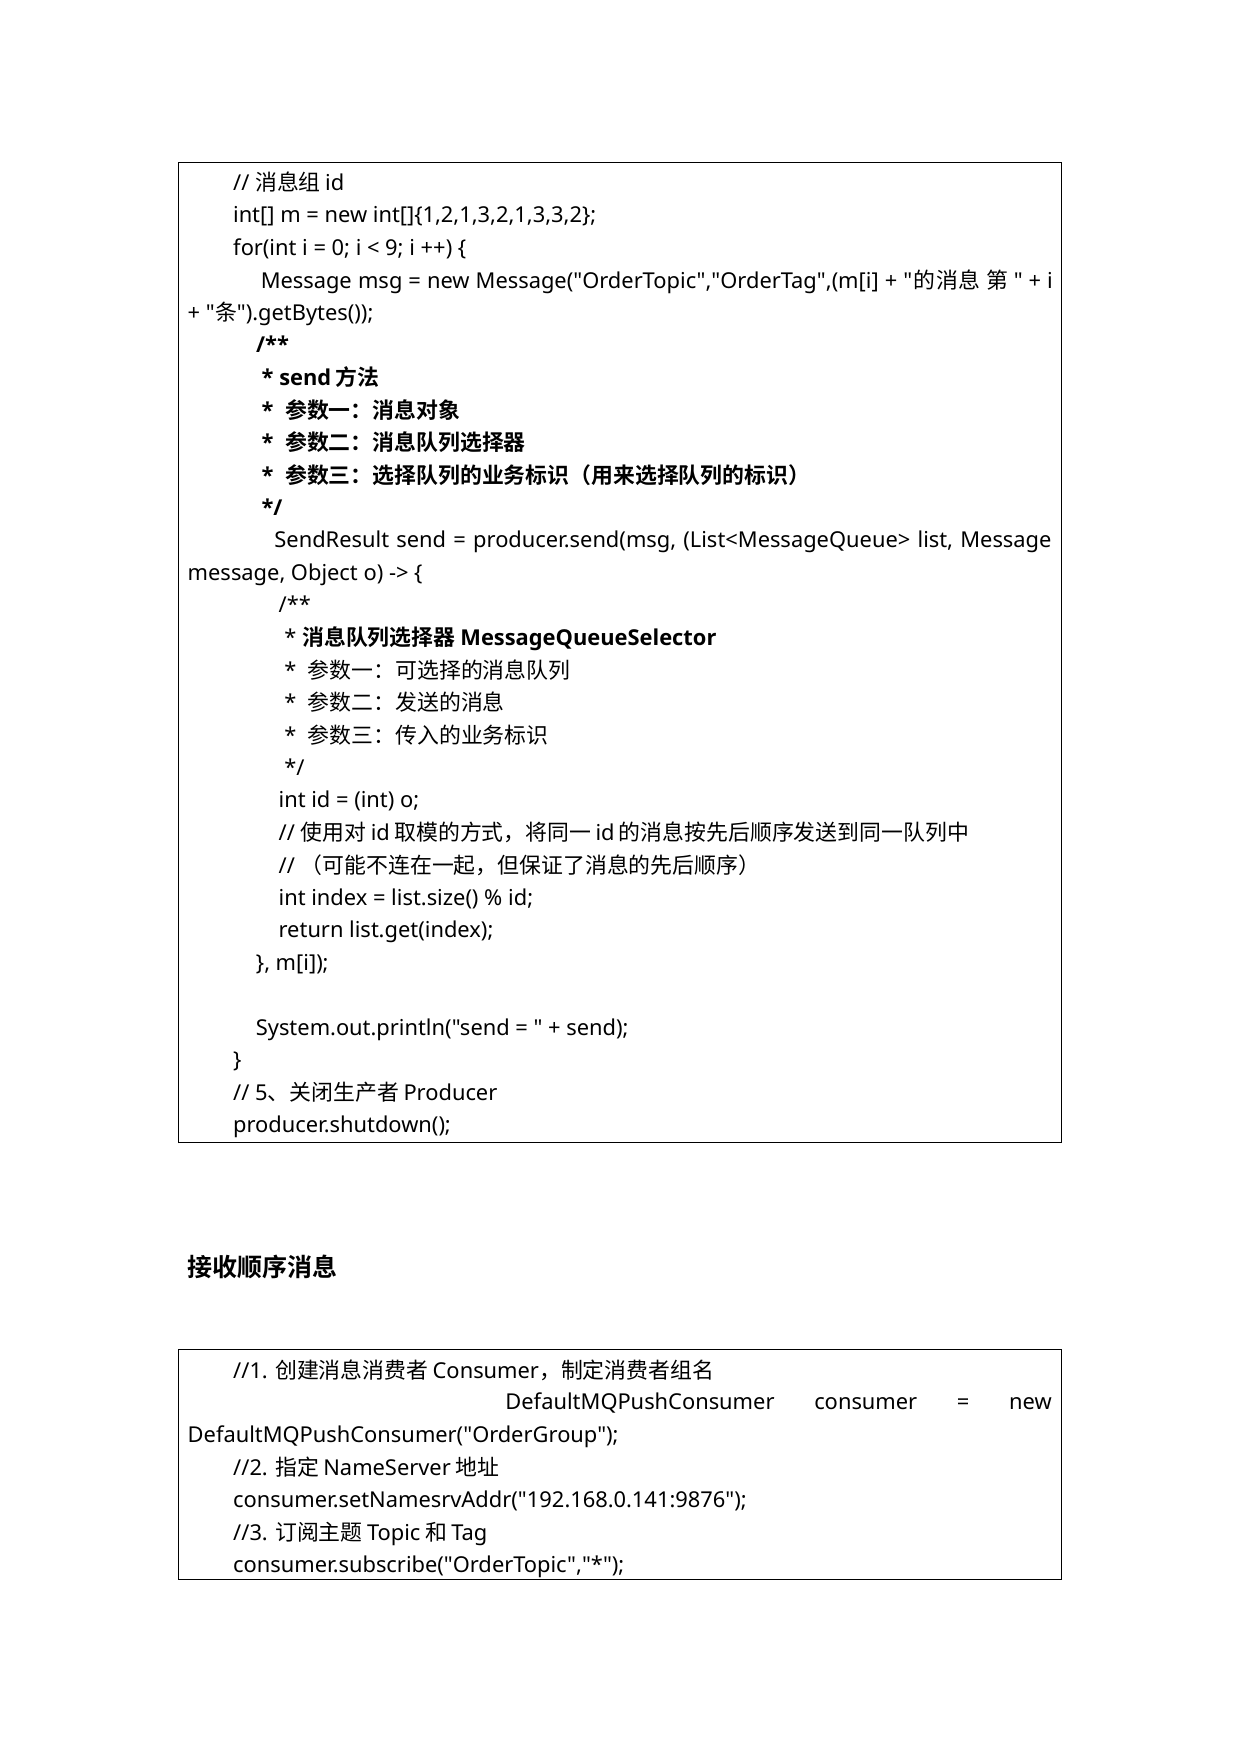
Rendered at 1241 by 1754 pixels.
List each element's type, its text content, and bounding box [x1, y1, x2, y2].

text * 消息队列选择器 MessageQueueSelector [187, 620, 1053, 653]
text // 5、关闭生产者Producer [187, 1075, 1053, 1104]
text //2. 指定NameServer地址 [187, 1450, 1053, 1482]
text * 参数三：传入的业务标识 [187, 718, 1053, 750]
text // 消息组id [179, 163, 1061, 198]
text * 参数三：选择队列的业务标识（用来选择队列的标识） [187, 458, 1053, 490]
text */ [187, 750, 1053, 783]
text int id = (int) o; [187, 783, 1053, 815]
text int index = list.size() % id; [187, 880, 1053, 913]
text // （可能不连在一起，但保证了消息的先后顺序） [187, 848, 1053, 880]
text * 参数二：发送的消息 [187, 685, 1053, 718]
text /** [187, 328, 1053, 360]
text * send方法 [187, 360, 1053, 393]
text consumer.setNamesrvAddr("192.168.0.141:9876"); [187, 1482, 1053, 1515]
text //3. 订阅主题Topic和Tag [187, 1515, 1053, 1547]
text producer.shutdown(); [179, 1104, 1061, 1142]
text return list.get(index); [187, 913, 1053, 945]
text DefaultMQPushConsumer consumer = new DefaultMQPushConsumer("OrderGroup"); [187, 1385, 1053, 1450]
text * 参数一：消息对象 [187, 393, 1053, 425]
text * 参数一：可选择的消息队列 [187, 653, 1053, 685]
text //1. 创建消息消费者Consumer，制定消费者组名 [179, 1350, 1061, 1385]
text SendResult send = producer.send(msg, (List<MessageQueue> list, Message message, Object o) -> { [187, 523, 1053, 588]
text }, m[i]); [187, 945, 1053, 978]
text * 参数二：消息队列选择器 [187, 425, 1053, 458]
text System.out.println("send = " + send); [187, 1010, 1053, 1043]
text consumer.subscribe("OrderTopic","*"); [187, 1547, 1053, 1579]
text /** [187, 588, 1053, 620]
text int[] m = new int[]{1,2,1,3,2,1,3,3,2}; [187, 198, 1053, 230]
text } [187, 1043, 1053, 1075]
subtitle 接收顺序消息 [187, 1233, 1053, 1298]
text Message msg = new Message("OrderTopic","OrderTag",(m[i] + "的消息 第 " + i + "条").getBytes()); [187, 263, 1053, 328]
text for(int i = 0; i < 9; i ++) { [187, 230, 1053, 263]
text */ [187, 490, 1053, 523]
text // 使用对id取模的方式，将同一id的消息按先后顺序发送到同一队列中 [187, 815, 1053, 848]
